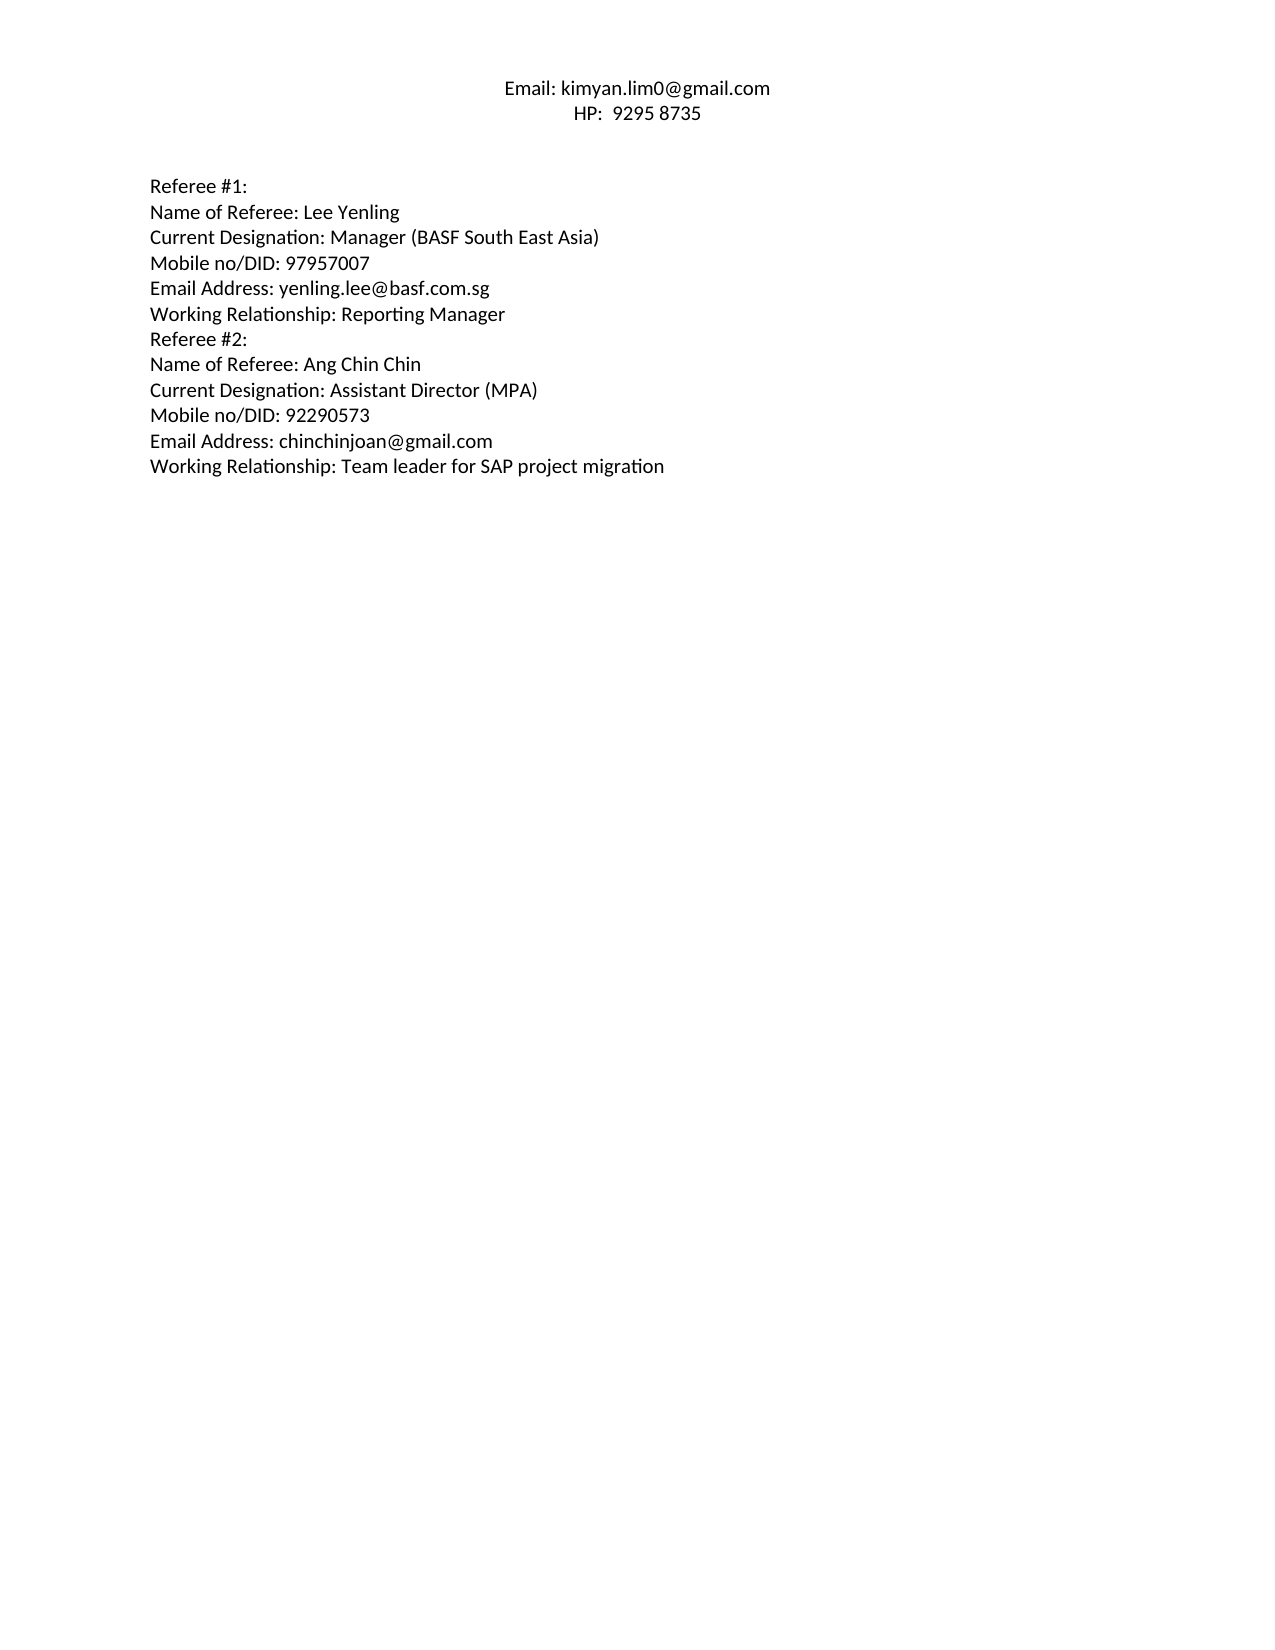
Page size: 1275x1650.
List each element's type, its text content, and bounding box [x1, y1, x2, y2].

text Current Designation: Manager (BASF South East Asia) [150, 224, 1125, 250]
text Current Designation: Assistant Director (MPA) [150, 377, 1125, 402]
text Name of Referee: Ang Chin Chin [150, 352, 1125, 377]
text Email Address: chinchinjoan@gmail.com [150, 428, 1125, 453]
text Email Address: yenling.lee@basf.com.sg [150, 275, 1125, 301]
text Mobile no/DID: 97957007 [150, 250, 1125, 275]
text Mobile no/DID: 92290573 [150, 402, 1125, 428]
text Working Relationship: Reporting Manager [150, 301, 1125, 326]
text Name of Referee: Lee Yenling [150, 199, 1125, 224]
text Referee #2: [150, 326, 1125, 352]
text Working Relationship: Team leader for SAP project migration [150, 453, 1125, 479]
text Referee #1: [150, 174, 1125, 199]
